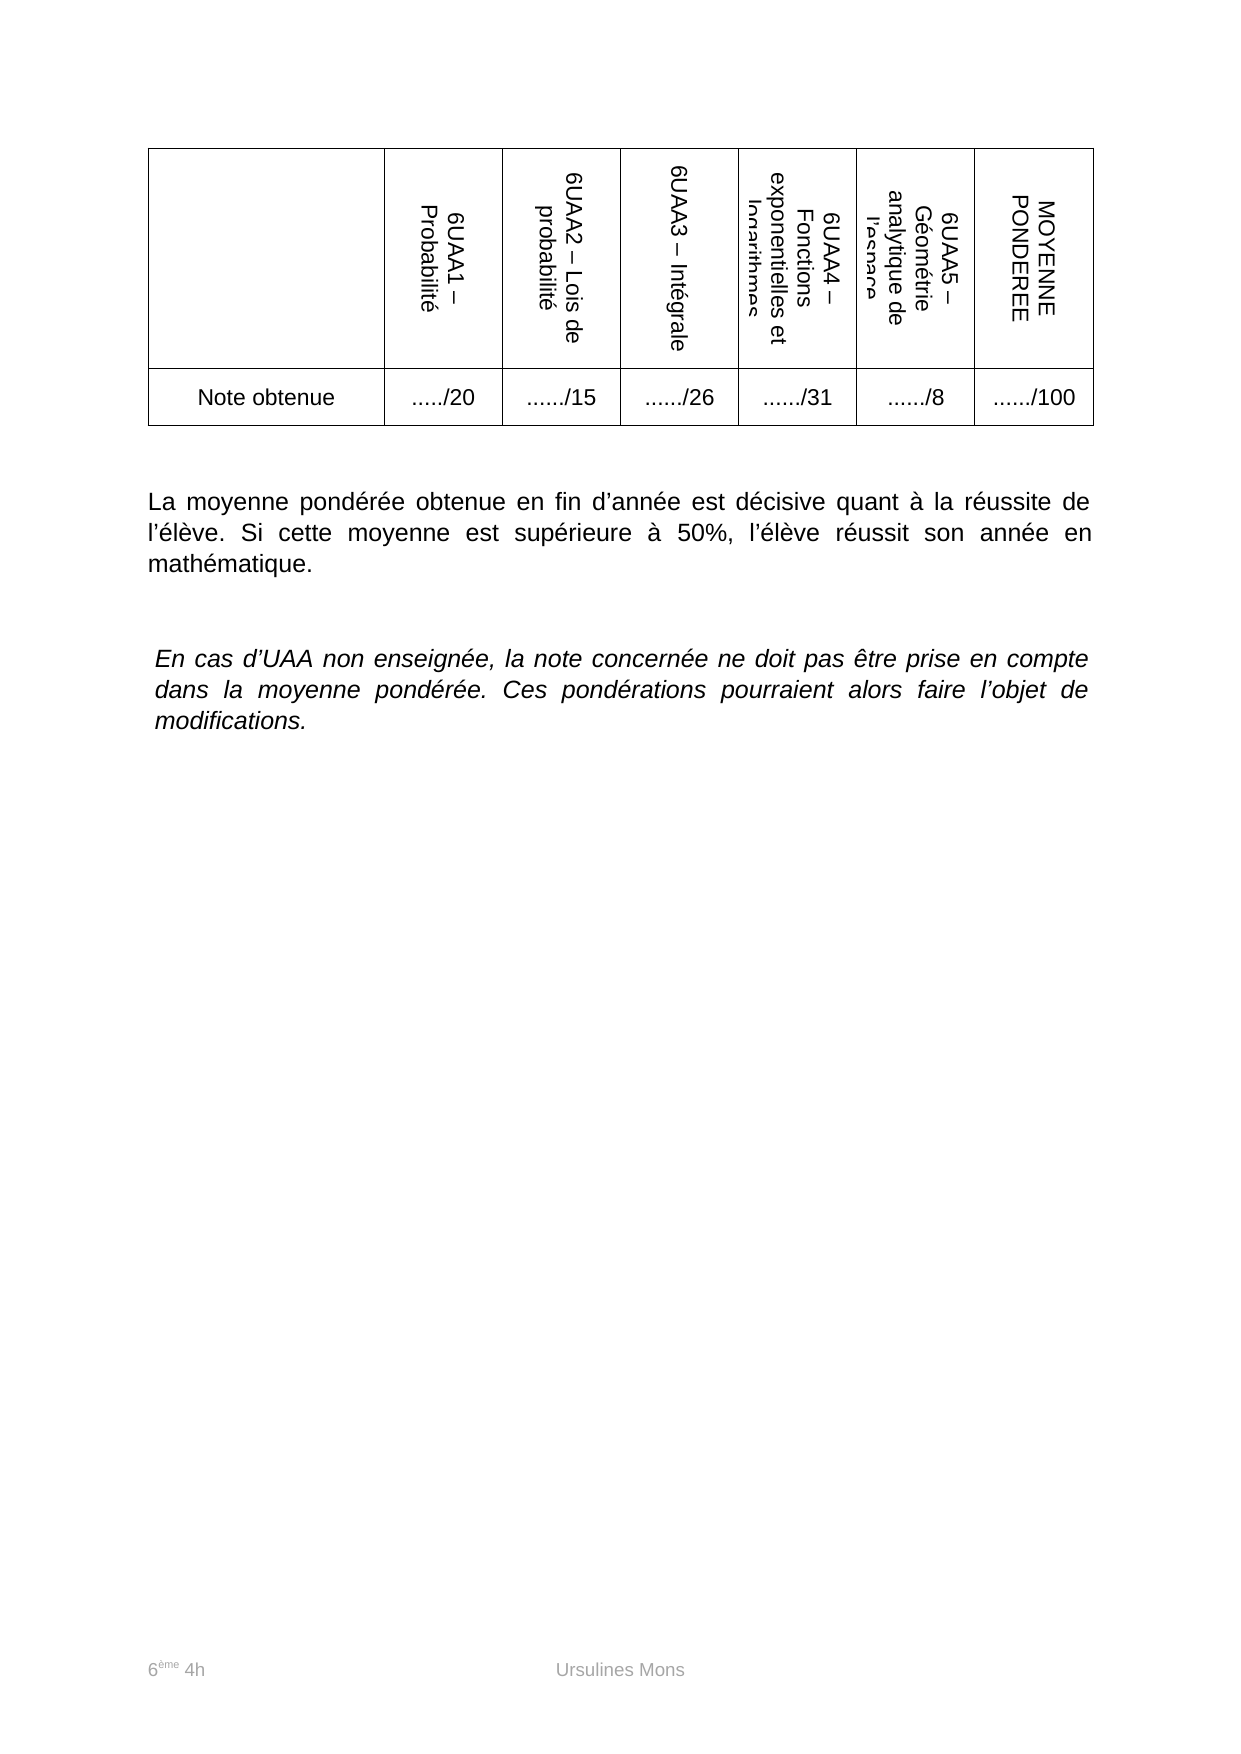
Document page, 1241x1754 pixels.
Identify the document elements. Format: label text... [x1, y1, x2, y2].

table_cell [149, 149, 384, 368]
table_cell ....../31 [739, 369, 856, 425]
text La moyenne pondérée obtenue en fin d’année est décisive quant à la réussite de l’élève. Si cette moyenne est supérieure à 50%, l’élève réussit son année en mathématique. [148, 487, 1093, 577]
table_cell 6UAA5 – Géométrie analytique de l’espace [857, 149, 974, 368]
table_cell ...../20 [385, 369, 502, 425]
table_cell 6UAA4 – Fonctions exponentielles et logarithmes [739, 149, 856, 368]
table_cell ....../15 [503, 369, 620, 425]
table_cell 6UAA3 – Intégrale [621, 149, 738, 368]
text En cas d’UAA non enseignée, la note concernée ne doit pas être prise en compte dans la moyenne pondérée. Ces pondérations pourraient alors faire l’objet de modifications. [154, 644, 1093, 735]
table_cell 6UAA2 – Lois de probabilité [503, 149, 620, 368]
table_cell ....../100 [975, 369, 1093, 425]
table_cell Note obtenue [149, 369, 384, 425]
table_cell MOYENNE PONDEREE [975, 149, 1093, 368]
table_cell ....../8 [857, 369, 974, 425]
table_cell 6UAA1 – Probabilité [385, 149, 502, 368]
table_cell ....../26 [621, 369, 738, 425]
